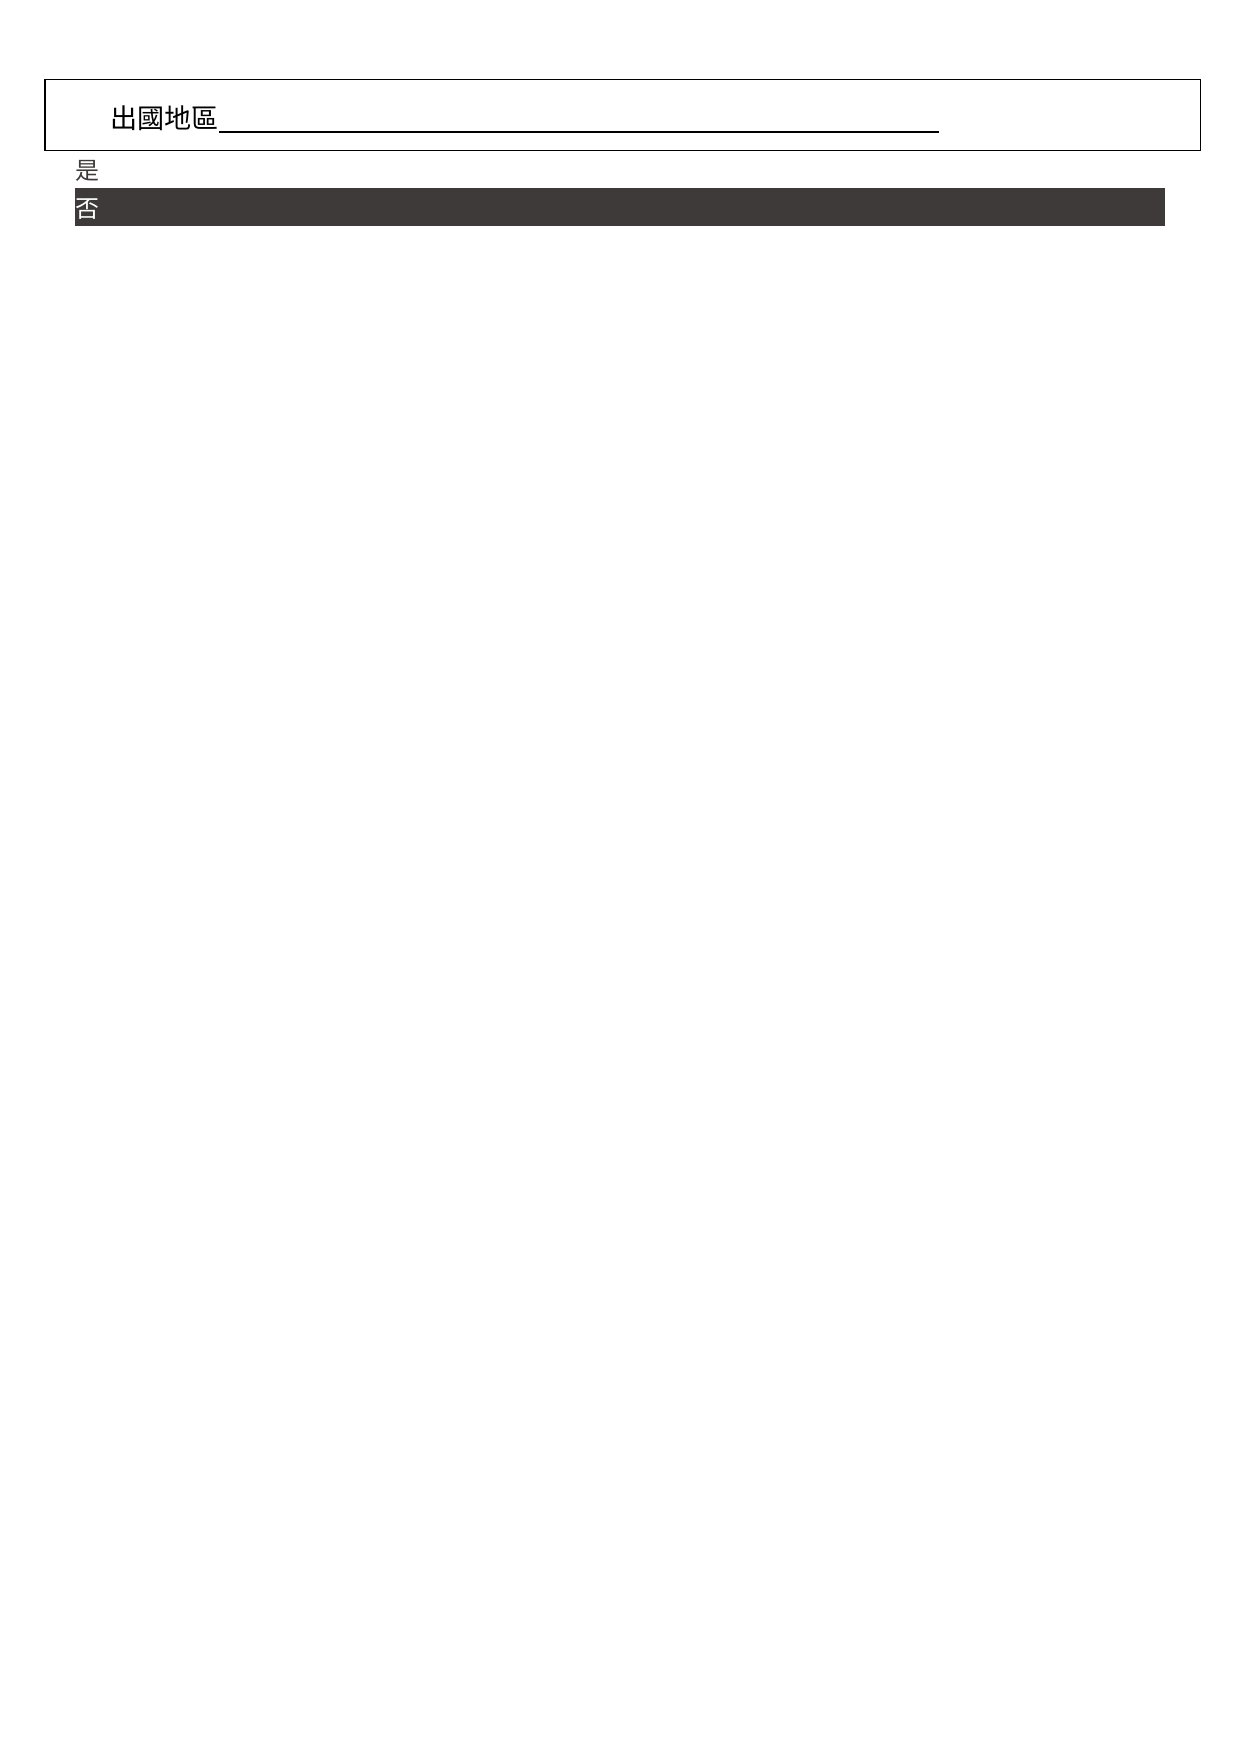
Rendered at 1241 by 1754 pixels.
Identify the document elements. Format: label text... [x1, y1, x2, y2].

text 是 [75, 151, 1165, 188]
table_cell 出國地區 [46, 80, 1200, 149]
text 否 [75, 188, 1165, 226]
